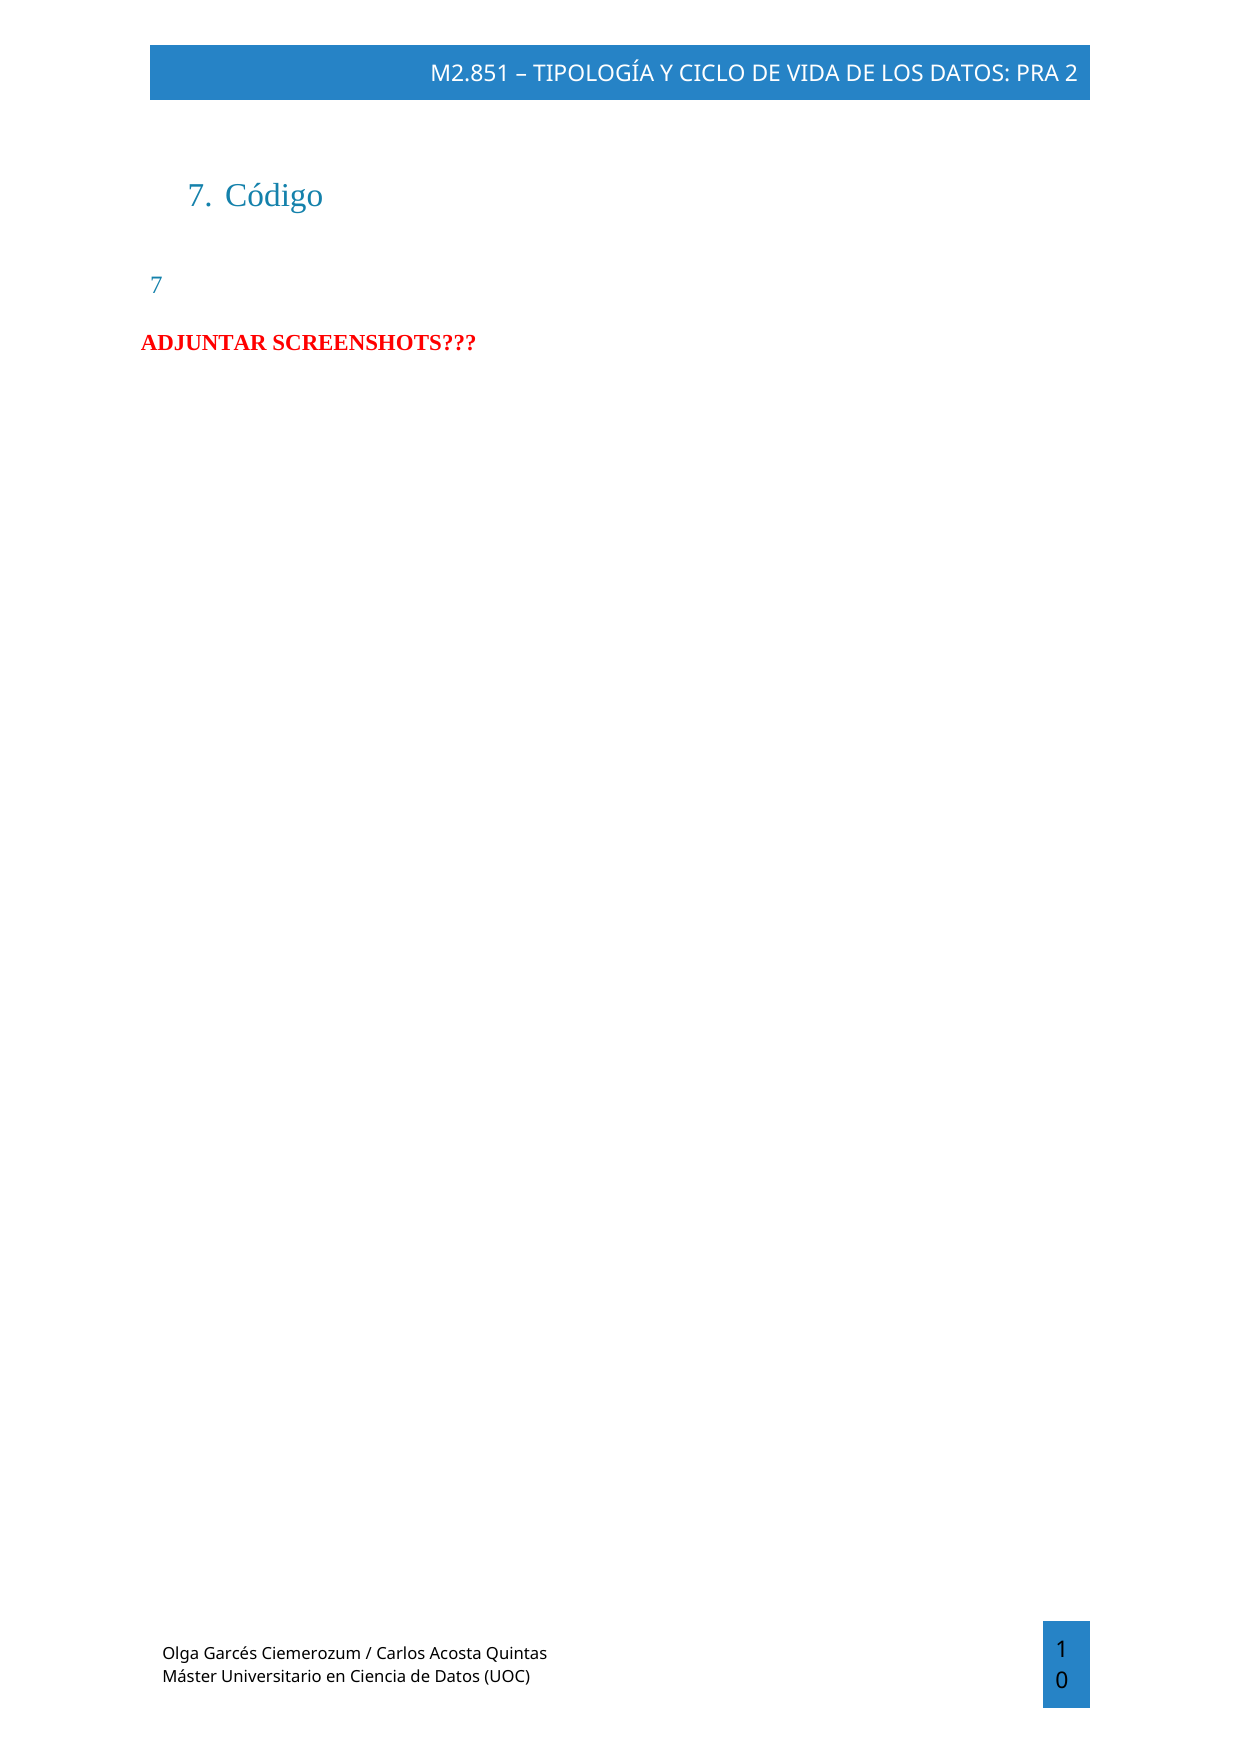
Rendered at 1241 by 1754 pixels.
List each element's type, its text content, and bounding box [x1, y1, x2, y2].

list ADJUNTAR SCREENSHOTS??? [141, 329, 1090, 356]
subtitle Código [187, 175, 1090, 213]
